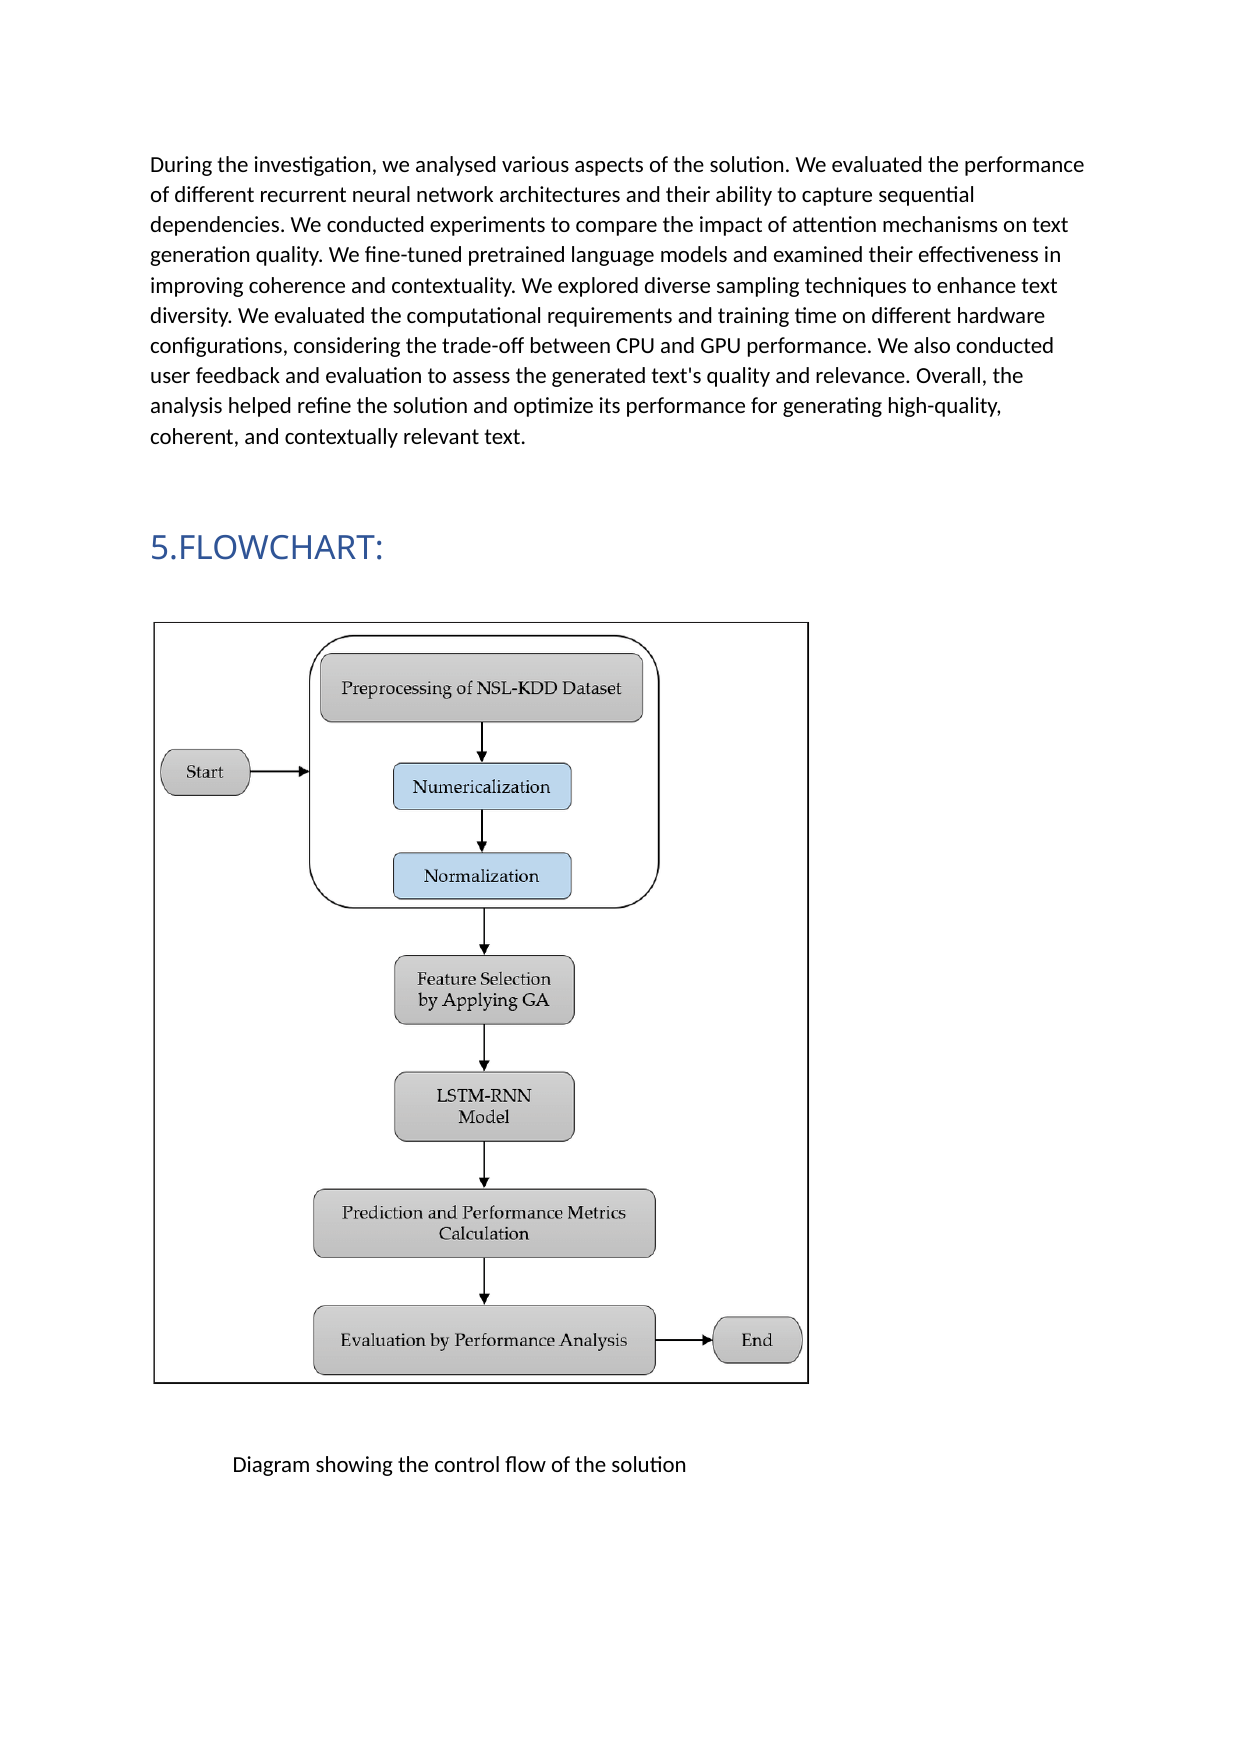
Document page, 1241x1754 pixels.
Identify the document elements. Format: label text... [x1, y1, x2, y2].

subtitle 5.FLOWCHART: [150, 524, 1090, 569]
text Diagram showing the control flow of the solution [150, 1451, 1090, 1478]
picture [150, 619, 813, 1385]
text During the investigation, we analysed various aspects of the solution. We evaluated the performance of different recurrent neural network architectures and their ability to capture sequential dependencies. We conducted experiments to compare the impact of attention mechanisms on text generation quality. We fine-tuned pretrained language models and examined their effectiveness in improving coherence and contextuality. We explored diverse sampling techniques to enhance text diversity. We evaluated the computational requirements and training time on different hardware configurations, considering the trade-off between CPU and GPU performance. We also conducted user feedback and evaluation to assess the generated text's quality and relevance. Overall, the analysis helped refine the solution and optimize its performance for generating high-quality, coherent, and contextually relevant text. [150, 150, 1090, 450]
